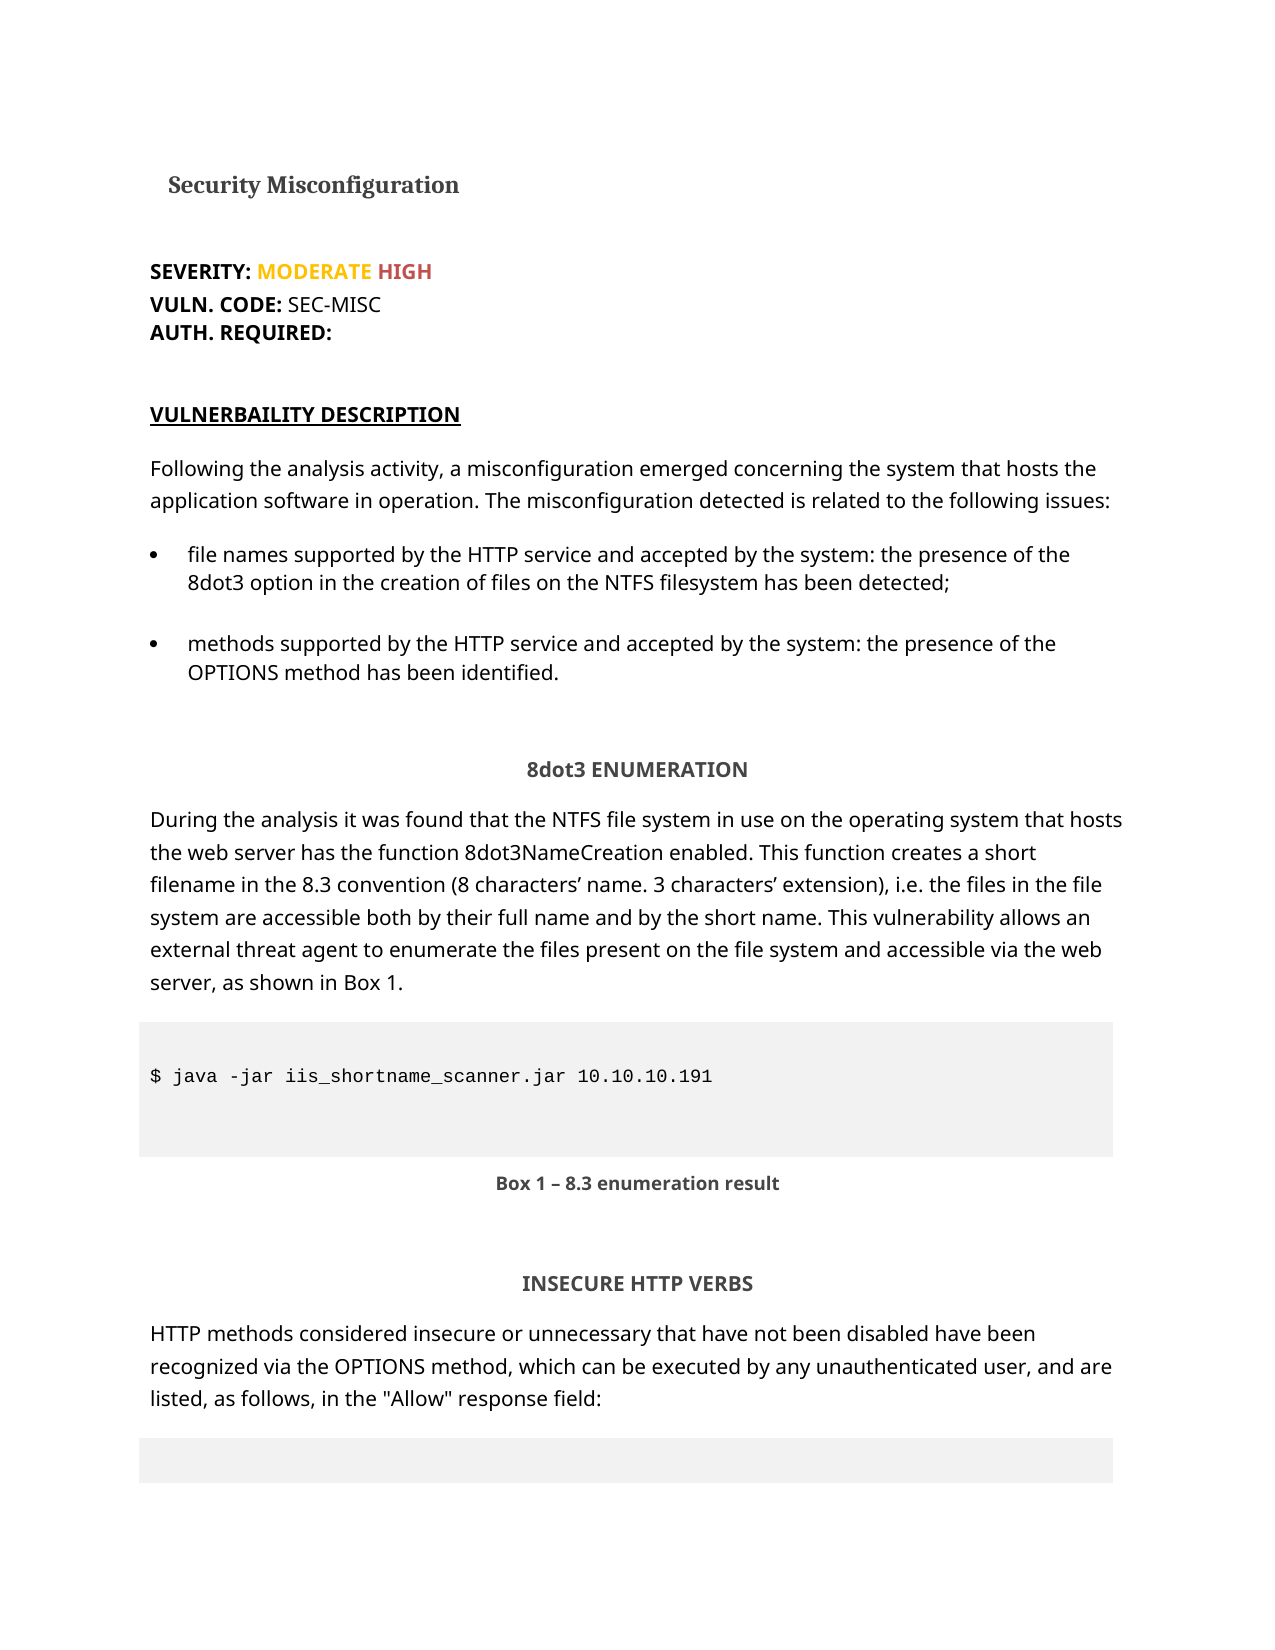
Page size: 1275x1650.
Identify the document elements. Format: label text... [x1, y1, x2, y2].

text VULNERBAILITY DESCRIPTION [150, 400, 1125, 429]
text SEVERITY: MODERATE HIGH [150, 257, 1125, 286]
table_header $ java -jar iis_shortname_scanner.jar 10.10.10.191 [139, 1022, 1113, 1157]
list file names supported by the HTTP service and accepted by the system: the presence of the 8dot3 option in the creation of files on the NTFS filesystem has been detected; [150, 540, 1125, 597]
text INSECURE HTTP VERBS [150, 1269, 1125, 1298]
text HTTP methods considered insecure or unnecessary that have not been disabled have been recognized via the OPTIONS method, which can be executed by any unauthenticated user, and are listed, as follows, in the "Allow" response field: [150, 1319, 1125, 1413]
list Security Misconfiguration [169, 171, 1125, 199]
list methods supported by the HTTP service and accepted by the system: the presence of the OPTIONS method has been identified. [150, 629, 1125, 686]
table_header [139, 1438, 1113, 1483]
text VULN. CODE: SEC-MISC [150, 290, 1125, 318]
text AUTH. REQUIRED: [150, 318, 1125, 347]
text Box 1 – 8.3 enumeration result [150, 1170, 1125, 1195]
text Following the analysis activity, a misconfiguration emerged concerning the system that hosts the application software in operation. The misconfiguration detected is related to the following issues: [150, 454, 1125, 515]
text During the analysis it was found that the NTFS file system in use on the operating system that hosts the web server has the function 8dot3NameCreation enabled. This function creates a short filename in the 8.3 convention (8 characters’ name. 3 characters’ extension), i.e. the files in the file system are accessible both by their full name and by the short name. This vulnerability allows an external threat agent to enumerate the files present on the file system and accessible via the web server, as shown in Box 1. [150, 805, 1125, 997]
text 8dot3 ENUMERATION [150, 755, 1125, 784]
